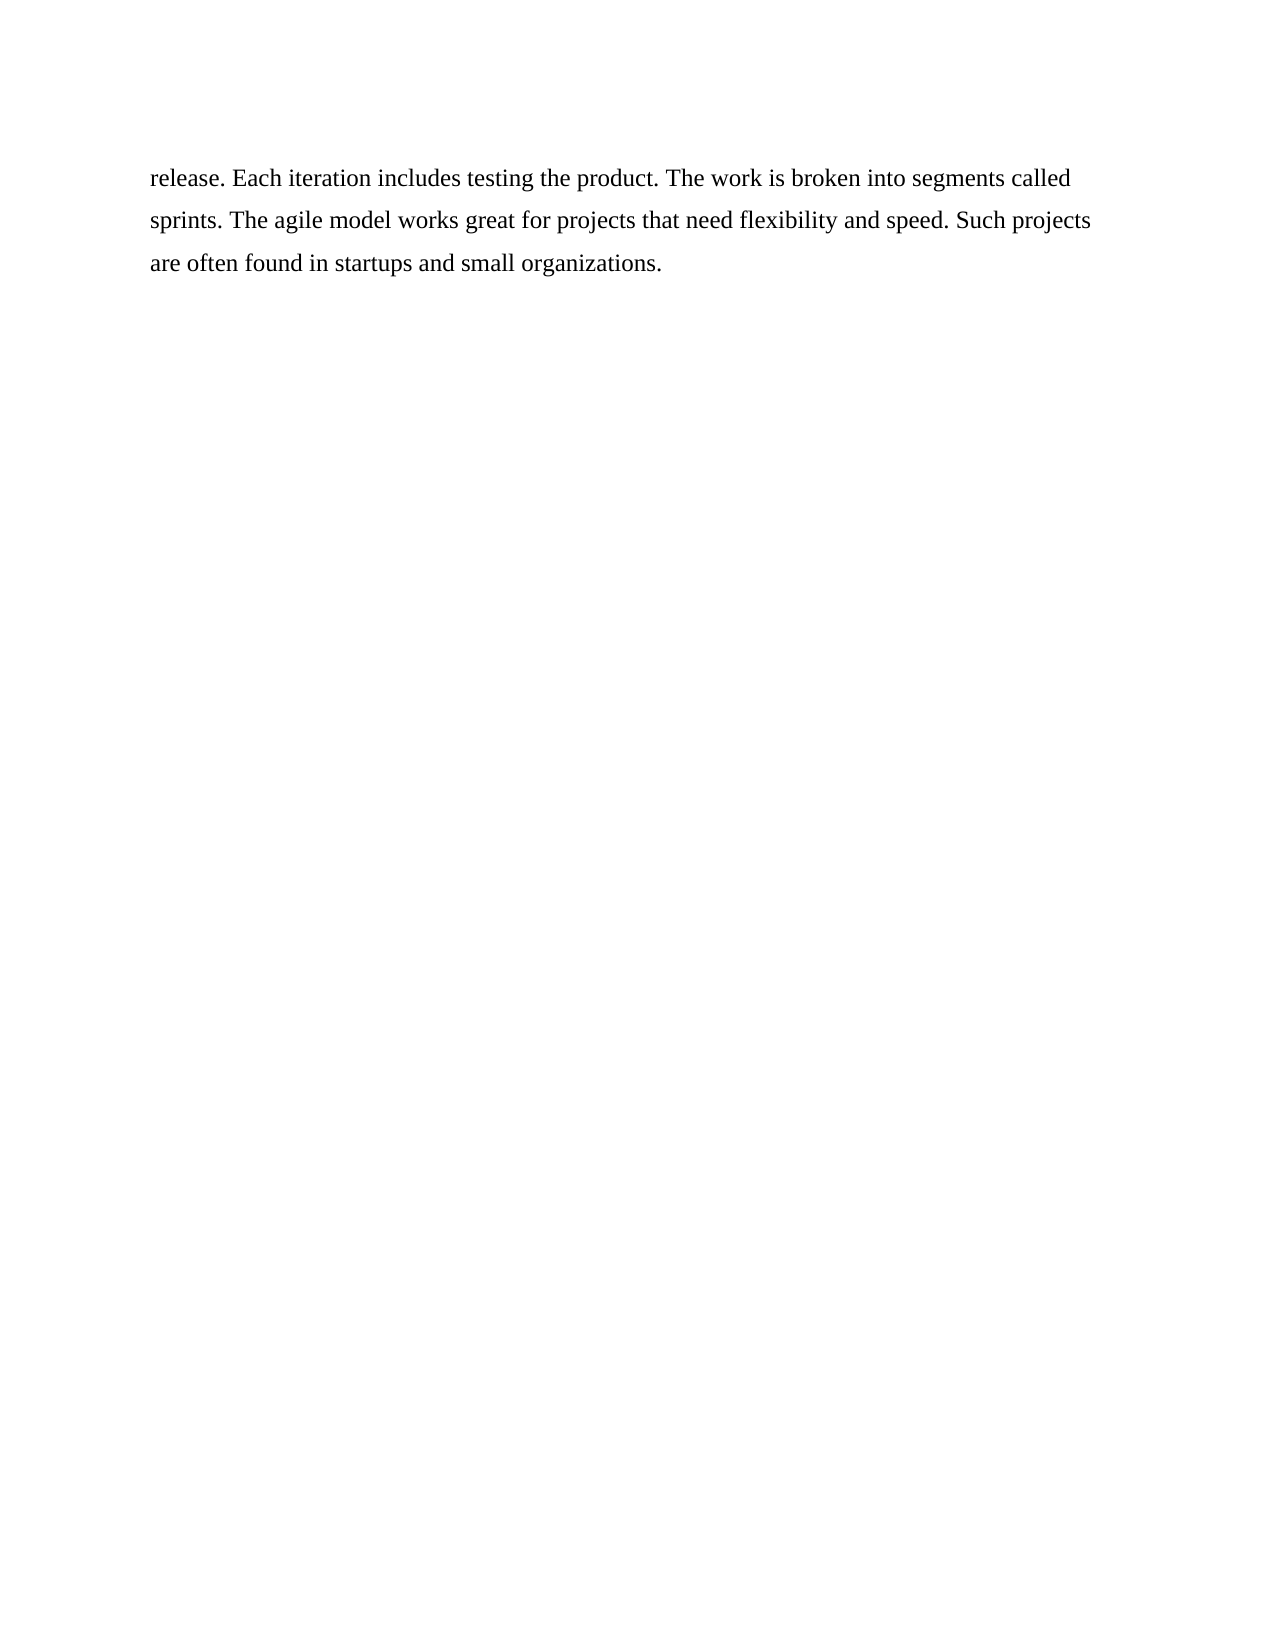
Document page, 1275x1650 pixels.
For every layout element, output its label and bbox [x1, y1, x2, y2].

text [150, 150, 1125, 277]
